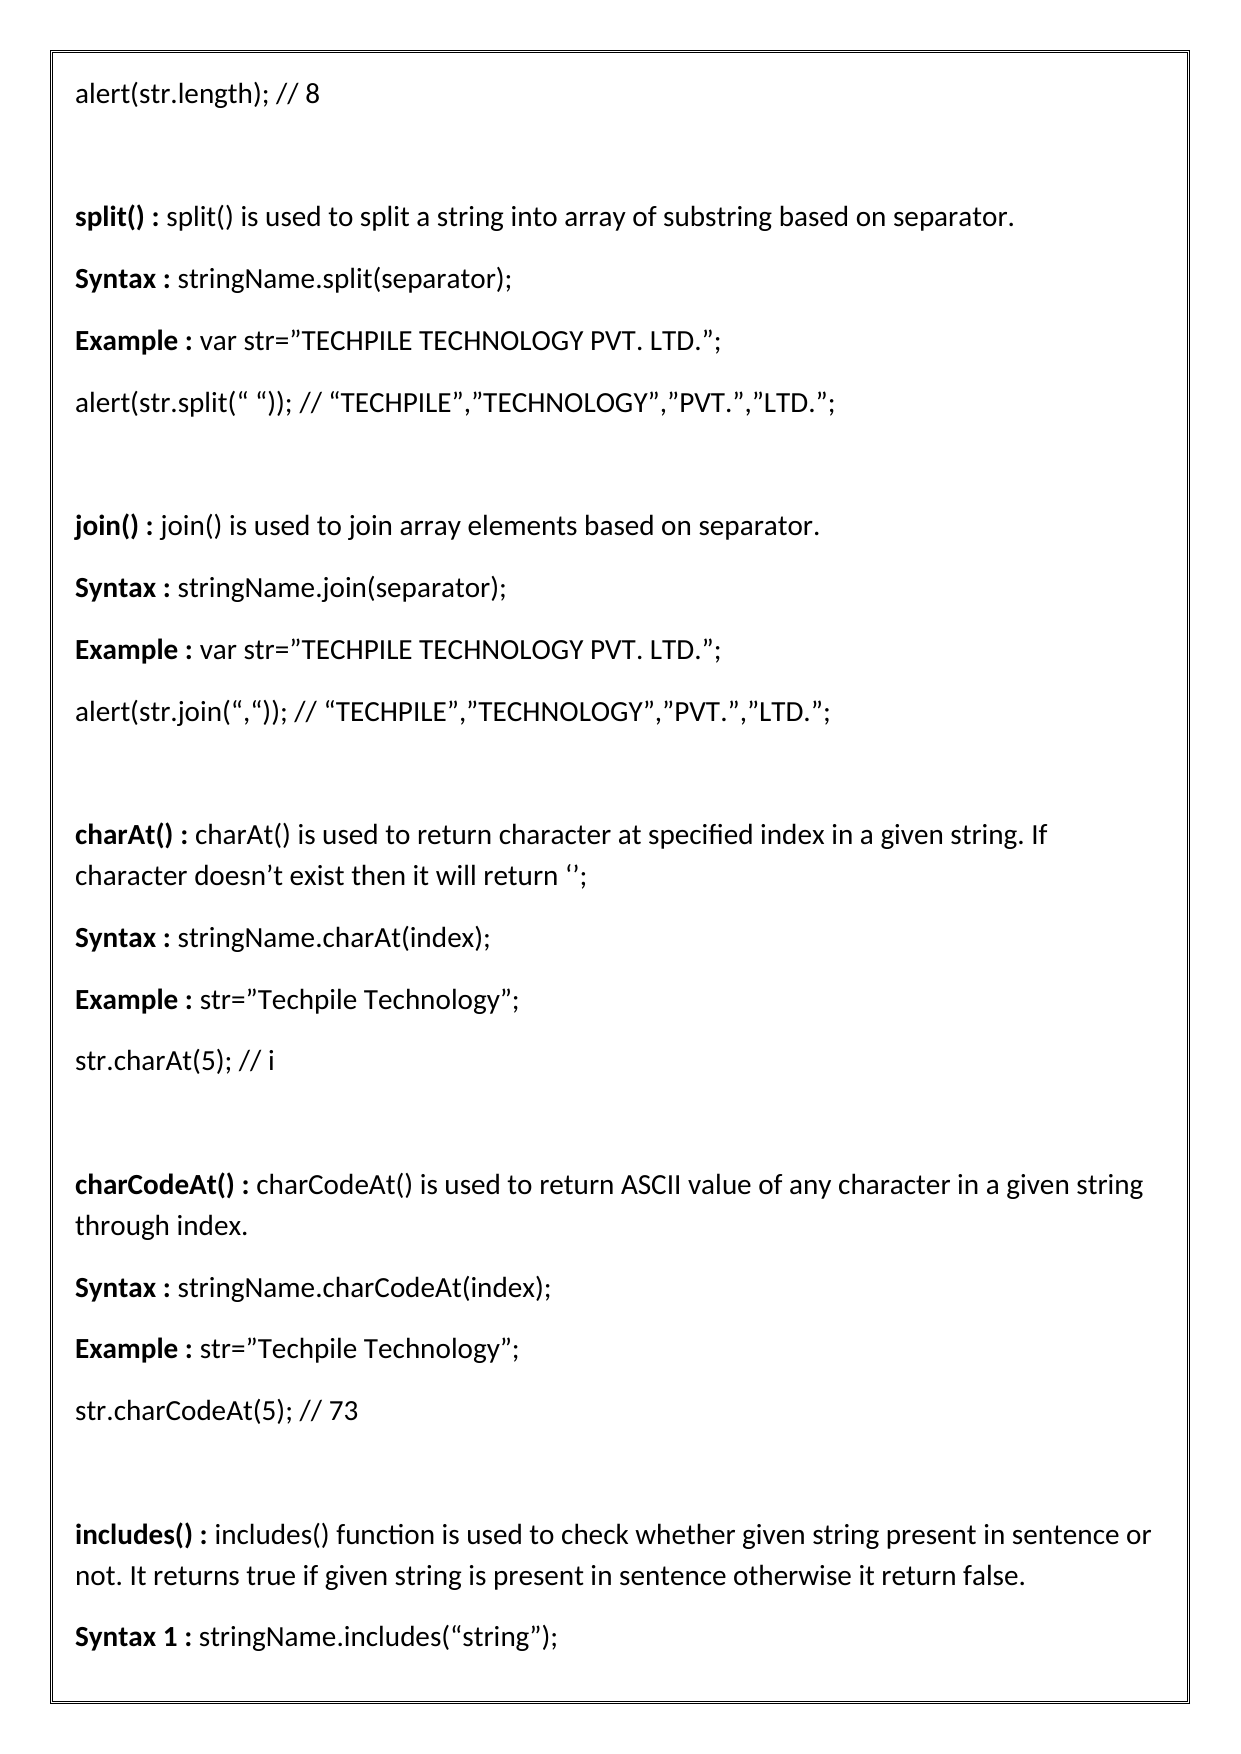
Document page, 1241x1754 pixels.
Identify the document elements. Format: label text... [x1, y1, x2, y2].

text Syntax : stringName.split(separator); [75, 260, 1165, 296]
text alert(str.length); // 8 [75, 75, 1165, 111]
text Example : var str=”TECHPILE TECHNOLOGY PVT. LTD.”; [75, 631, 1165, 667]
text str.charCodeAt(5); // 73 [75, 1392, 1165, 1428]
text includes() : includes() function is used to check whether given string present in sentence or not. It returns true if given string is present in sentence otherwise it return false. [75, 1516, 1165, 1592]
text Syntax : stringName.charAt(index); [75, 919, 1165, 954]
text charCodeAt() : charCodeAt() is used to return ASCII value of any character in a given string through index. [75, 1166, 1165, 1243]
text split() : split() is used to split a string into array of substring based on separator. [75, 198, 1165, 234]
text alert(str.join(“,“)); // “TECHPILE”,”TECHNOLOGY”,”PVT.”,”LTD.”; [75, 693, 1165, 728]
text Example : var str=”TECHPILE TECHNOLOGY PVT. LTD.”; [75, 322, 1165, 358]
text Example : str=”Techpile Technology”; [75, 981, 1165, 1016]
text str.charAt(5); // i [75, 1042, 1165, 1078]
text Example : str=”Techpile Technology”; [75, 1331, 1165, 1366]
text Syntax : stringName.charCodeAt(index); [75, 1269, 1165, 1304]
text Syntax 1 : stringName.includes(“string”); [75, 1618, 1165, 1654]
text join() : join() is used to join array elements based on separator. [75, 507, 1165, 543]
text Syntax : stringName.join(separator); [75, 569, 1165, 605]
text charAt() : charAt() is used to return character at specified index in a given string. If character doesn’t exist then it will return ‘’; [75, 816, 1165, 893]
text alert(str.split(“ “)); // “TECHPILE”,”TECHNOLOGY”,”PVT.”,”LTD.”; [75, 384, 1165, 419]
